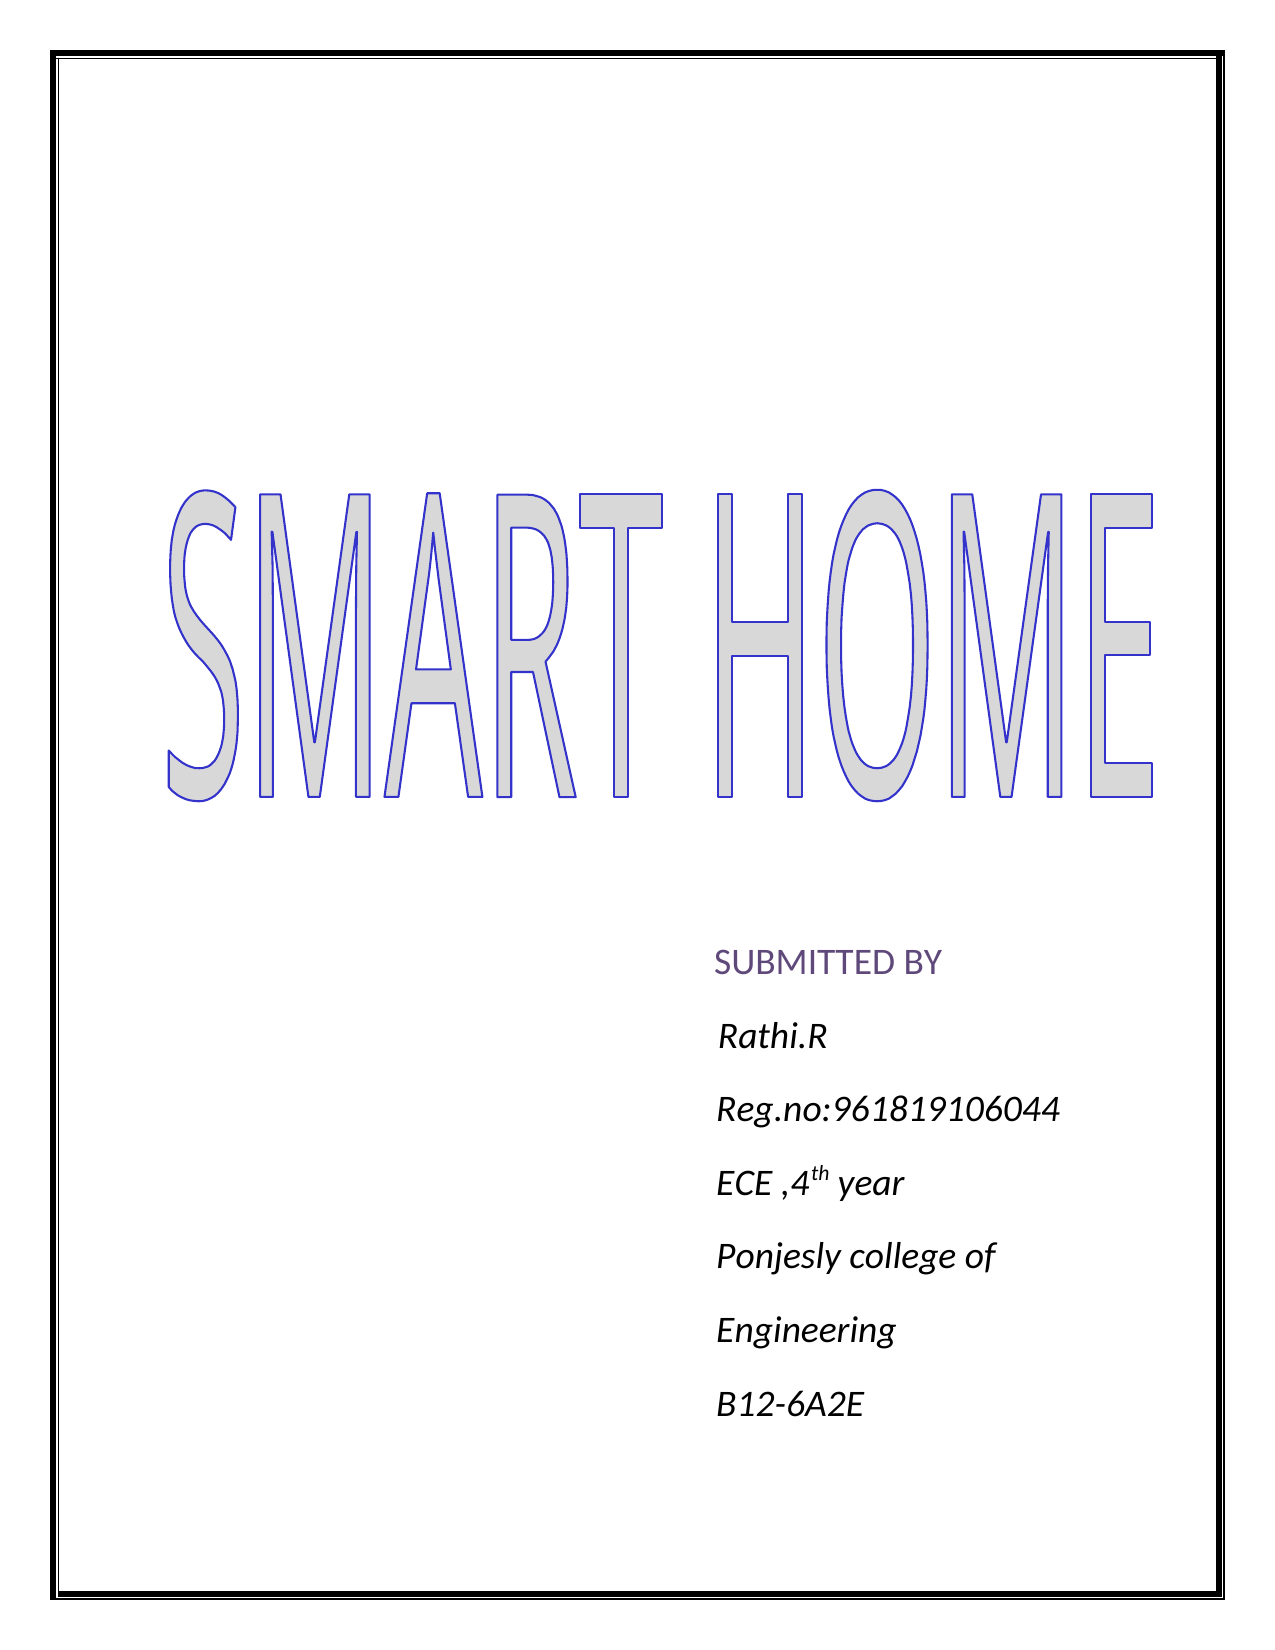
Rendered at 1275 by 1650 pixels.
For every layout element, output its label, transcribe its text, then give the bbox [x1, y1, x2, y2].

text Reg.no:961819106044 [150, 1085, 1125, 1131]
text Ponjesly college of [150, 1232, 1125, 1278]
text ECE ,4th year [150, 1159, 1125, 1205]
text Engineering [150, 1306, 1125, 1352]
text Rathi.R [150, 1012, 1125, 1058]
text SUBMITTED BY [150, 938, 1125, 984]
text B12-6A2E [150, 1379, 1125, 1425]
